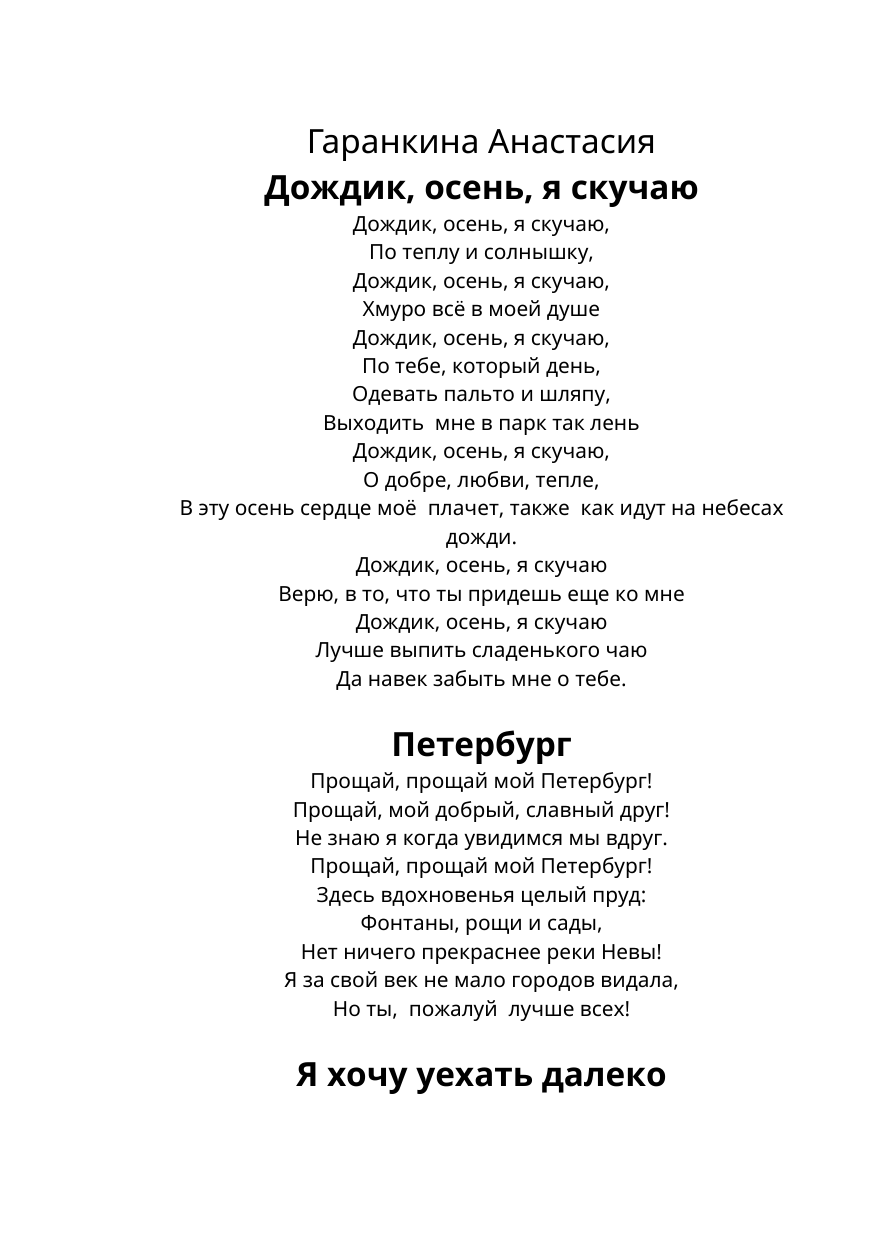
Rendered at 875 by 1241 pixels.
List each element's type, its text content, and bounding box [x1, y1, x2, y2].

subtitle Гаранкина Анастасия [177, 118, 786, 163]
text Но ты, пожалуй лучше всех! [177, 994, 786, 1022]
text Выходить мне в парк так лень [177, 408, 786, 436]
text Я за свой век не мало городов видала, [177, 965, 786, 994]
text Фонтаны, рощи и сады, [177, 908, 786, 937]
text Дождик, осень, я скучаю [177, 607, 786, 636]
text Дождик, осень, я скучаю, По теплу и солнышку, [177, 209, 786, 266]
text В эту осень сердце моё плачет, также как идут на небесах дожди. [177, 493, 786, 550]
text О добре, любви, тепле, [177, 465, 786, 493]
text Дождик, осень, я скучаю, [177, 266, 786, 294]
text Здесь вдохновенья целый пруд: [177, 880, 786, 908]
text Дождик, осень, я скучаю [177, 163, 786, 209]
text Нет ничего прекраснее реки Невы! [177, 937, 786, 965]
text Дождик, осень, я скучаю, [177, 436, 786, 465]
text Я хочу уехать далеко [177, 1051, 786, 1096]
text Петербург [177, 721, 786, 766]
text Прощай, прощай мой Петербург! [177, 766, 786, 795]
text По тебе, который день, [177, 351, 786, 379]
text Не знаю я когда увидимся мы вдруг. [177, 823, 786, 852]
text Одевать пальто и шляпу, [177, 379, 786, 408]
text Дождик, осень, я скучаю [177, 550, 786, 579]
text Верю, в то, что ты придешь еще ко мне [177, 579, 786, 607]
text Дождик, осень, я скучаю, [177, 323, 786, 351]
text Хмуро всё в моей душе [177, 294, 786, 323]
text Прощай, прощай мой Петербург! [177, 852, 786, 880]
text Лучше выпить сладенького чаю [177, 636, 786, 664]
text Да навек забыть мне о тебе. [177, 664, 786, 692]
text Прощай, мой добрый, славный друг! [177, 795, 786, 823]
